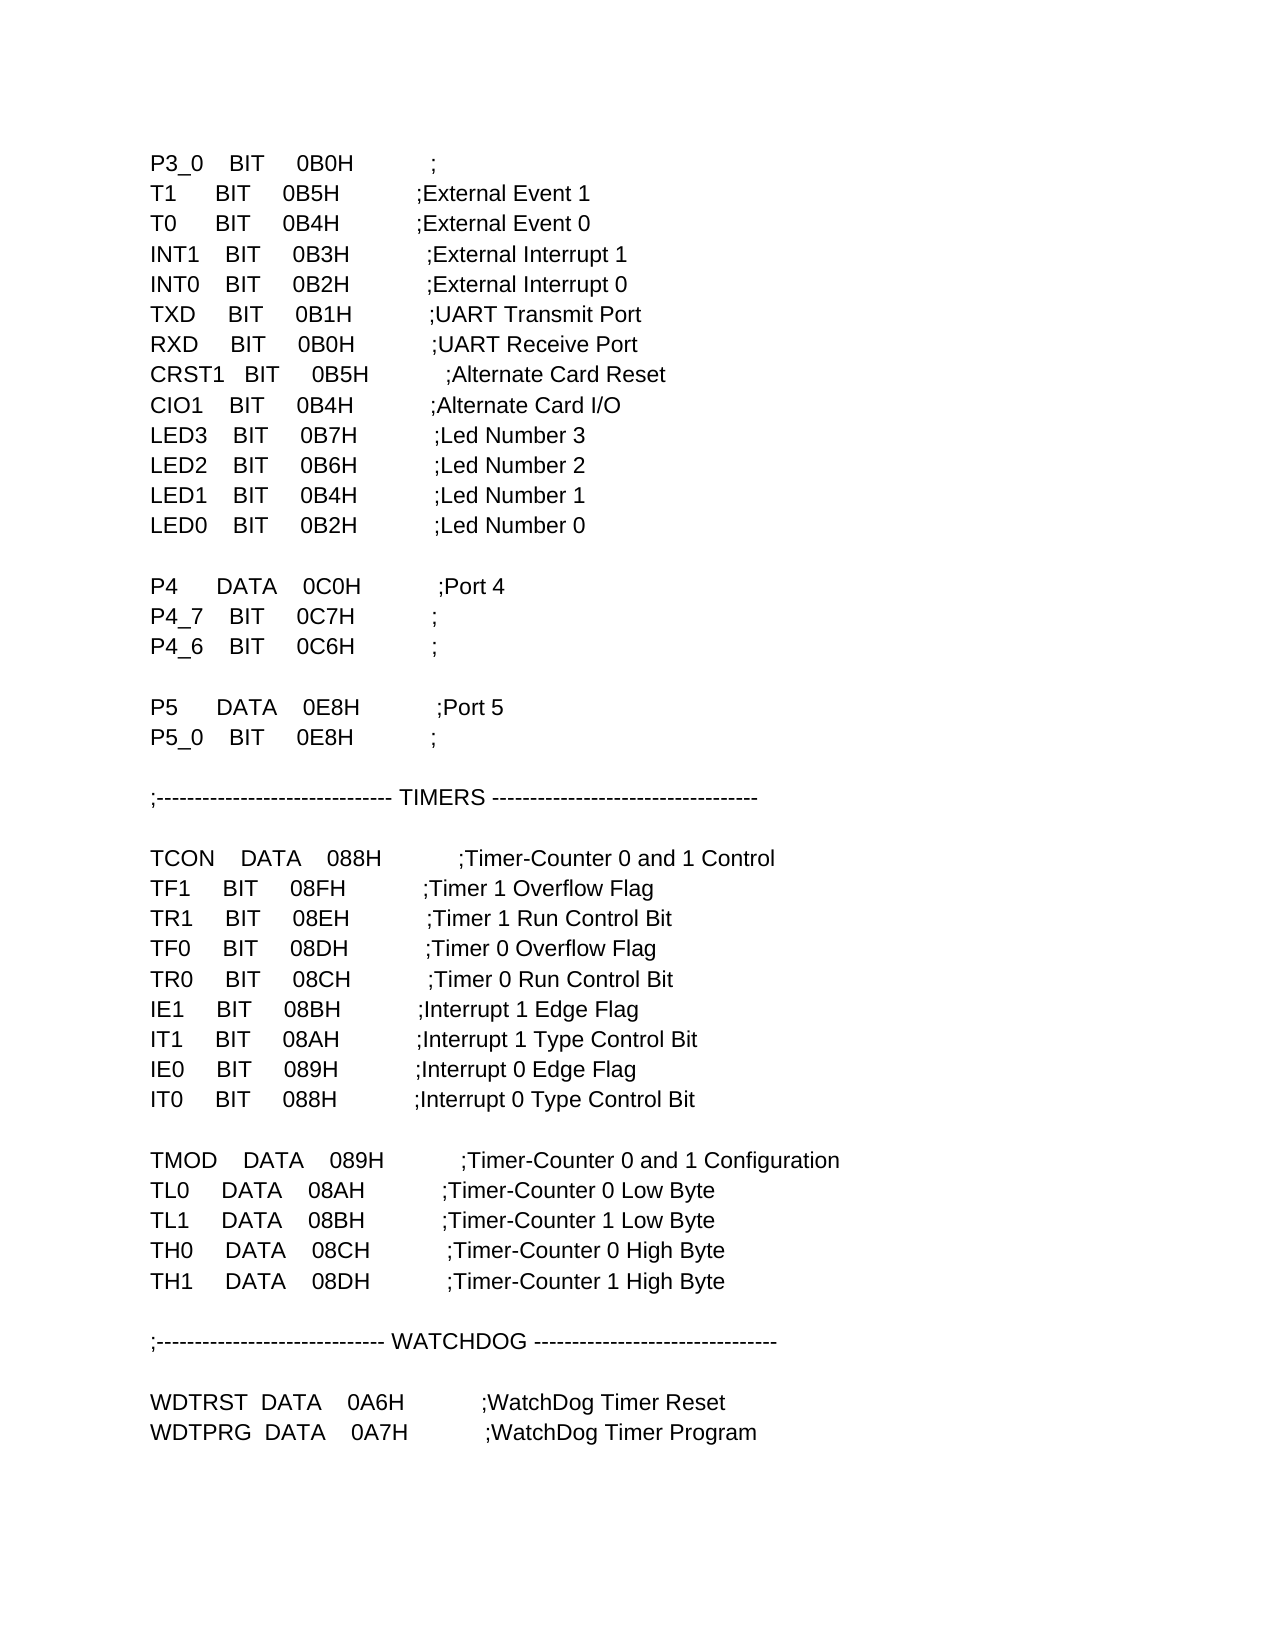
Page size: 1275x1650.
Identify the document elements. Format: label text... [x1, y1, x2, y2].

text P4 DATA 0C0H ;Port 4 [150, 573, 1125, 599]
text CIO1 BIT 0B4H ;Alternate Card I/O [150, 392, 1125, 418]
text LED1 BIT 0B4H ;Led Number 1 [150, 482, 1125, 509]
text WDTRST DATA 0A6H ;WatchDog Timer Reset [150, 1388, 1125, 1415]
text TXD BIT 0B1H ;UART Transmit Port [150, 301, 1125, 327]
text RXD BIT 0B0H ;UART Receive Port [150, 331, 1125, 358]
text TCON DATA 088H ;Timer-Counter 0 and 1 Control [150, 845, 1125, 871]
text TF0 BIT 08DH ;Timer 0 Overflow Flag [150, 935, 1125, 962]
text TH1 DATA 08DH ;Timer-Counter 1 High Byte [150, 1268, 1125, 1294]
text P5 DATA 0E8H ;Port 5 [150, 694, 1125, 720]
text IE0 BIT 089H ;Interrupt 0 Edge Flag [150, 1056, 1125, 1083]
text P3_0 BIT 0B0H ; [150, 150, 1125, 176]
text LED3 BIT 0B7H ;Led Number 3 [150, 422, 1125, 448]
text TH0 DATA 08CH ;Timer-Counter 0 High Byte [150, 1237, 1125, 1264]
text LED2 BIT 0B6H ;Led Number 2 [150, 452, 1125, 478]
text INT1 BIT 0B3H ;External Interrupt 1 [150, 241, 1125, 267]
text TL1 DATA 08BH ;Timer-Counter 1 Low Byte [150, 1207, 1125, 1234]
text TF1 BIT 08FH ;Timer 1 Overflow Flag [150, 875, 1125, 901]
text TL0 DATA 08AH ;Timer-Counter 0 Low Byte [150, 1177, 1125, 1203]
text INT0 BIT 0B2H ;External Interrupt 0 [150, 271, 1125, 297]
text TR0 BIT 08CH ;Timer 0 Run Control Bit [150, 966, 1125, 992]
text P5_0 BIT 0E8H ; [150, 724, 1125, 750]
text P4_7 BIT 0C7H ; [150, 603, 1125, 629]
text LED0 BIT 0B2H ;Led Number 0 [150, 512, 1125, 539]
text T1 BIT 0B5H ;External Event 1 [150, 180, 1125, 207]
text TR1 BIT 08EH ;Timer 1 Run Control Bit [150, 905, 1125, 932]
text WDTPRG DATA 0A7H ;WatchDog Timer Program [150, 1419, 1125, 1445]
text ;------------------------------- TIMERS ----------------------------------- [150, 784, 1125, 811]
text TMOD DATA 089H ;Timer-Counter 0 and 1 Configuration [150, 1147, 1125, 1173]
text IE1 BIT 08BH ;Interrupt 1 Edge Flag [150, 996, 1125, 1022]
text T0 BIT 0B4H ;External Event 0 [150, 210, 1125, 237]
text CRST1 BIT 0B5H ;Alternate Card Reset [150, 361, 1125, 388]
text IT1 BIT 08AH ;Interrupt 1 Type Control Bit [150, 1026, 1125, 1052]
text ;------------------------------ WATCHDOG -------------------------------- [150, 1328, 1125, 1354]
text IT0 BIT 088H ;Interrupt 0 Type Control Bit [150, 1086, 1125, 1113]
text P4_6 BIT 0C6H ; [150, 633, 1125, 660]
